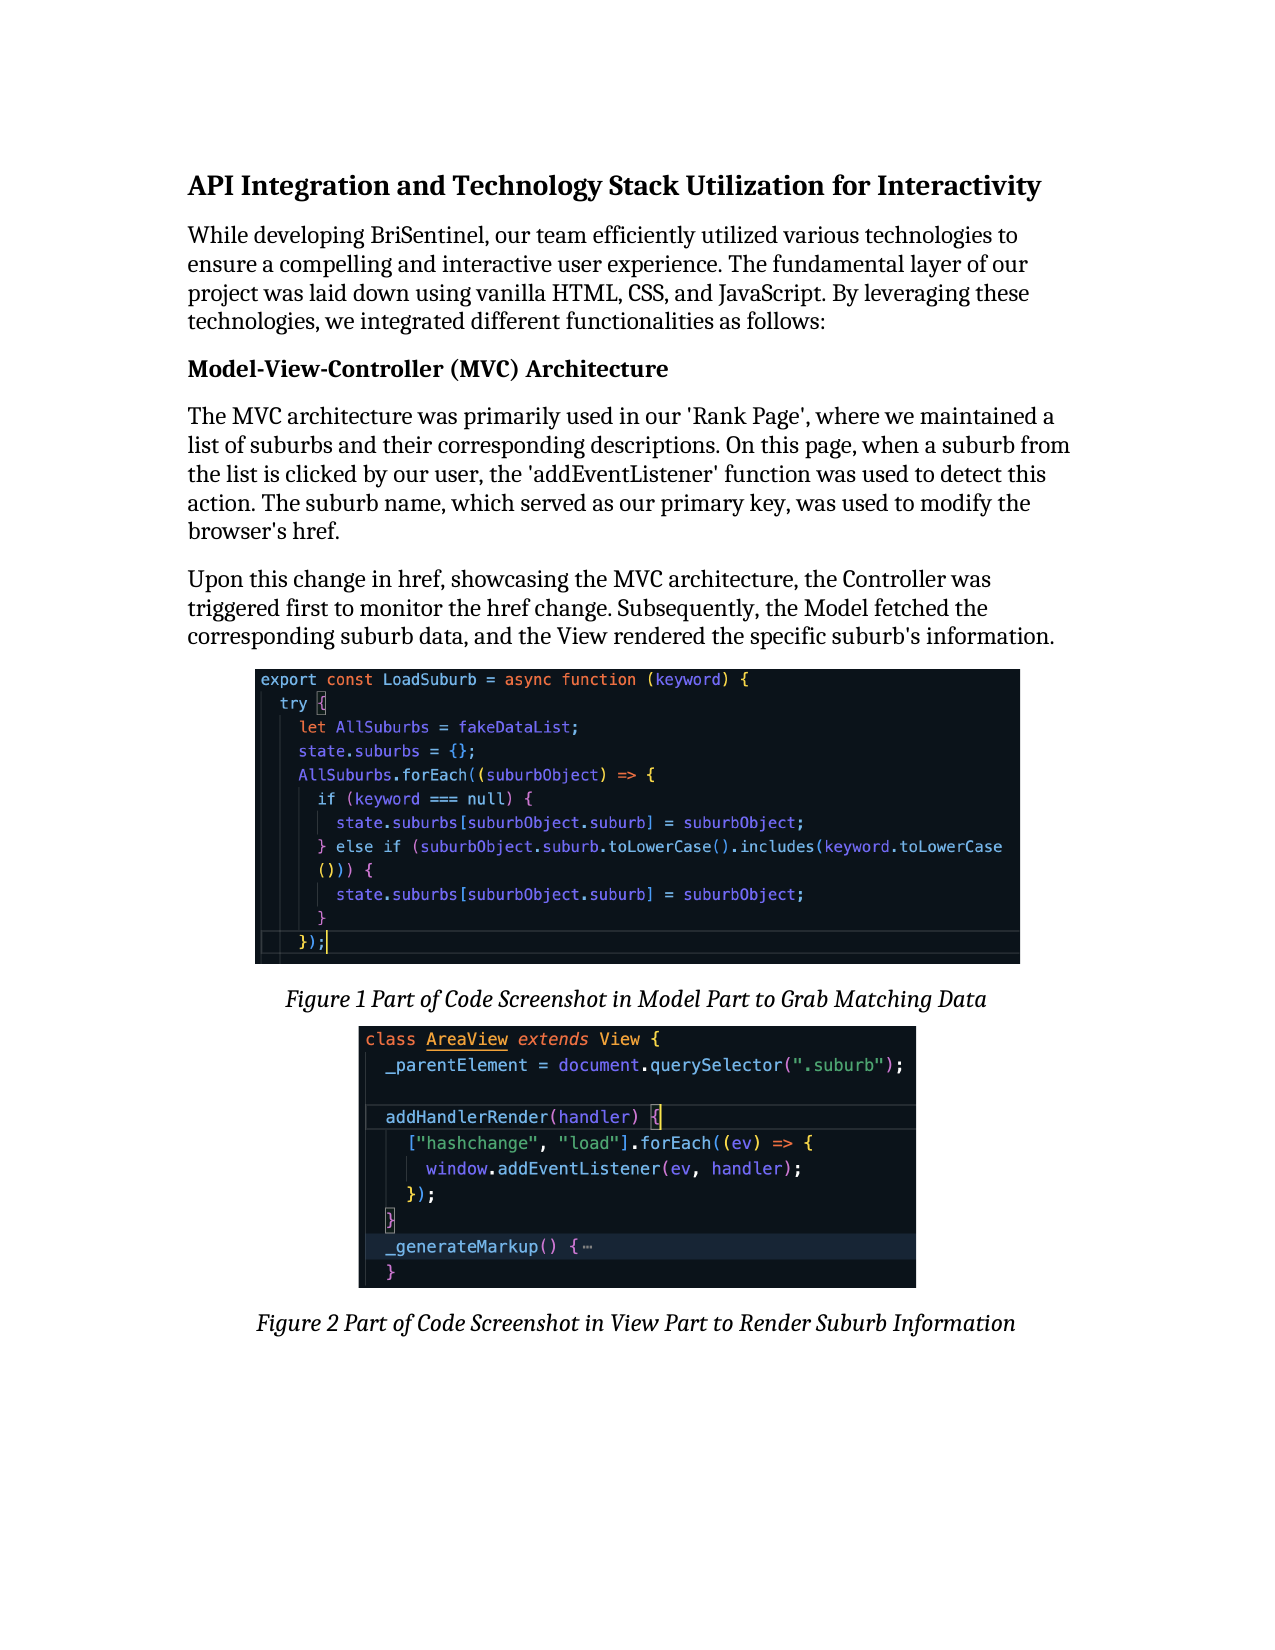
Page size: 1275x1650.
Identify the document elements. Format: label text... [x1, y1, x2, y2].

picture [358, 1026, 917, 1288]
text API Integration and Technology Stack Utilization for Interactivity [187, 169, 1087, 202]
text Figure 2 Part of Code Screenshot in View Part to Render Suburb Information [187, 1309, 1087, 1337]
text Model-View-Controller (MVC) Architecture [187, 355, 1087, 383]
text While developing BriSentinel, our team efficiently utilized various technologies to ensure a compelling and interactive user experience. The fundamental layer of our project was laid down using vanilla HTML, CSS, and JavaScript. By leveraging these technologies, we integrated different functionalities as follows: [187, 221, 1087, 336]
text The MVC architecture was primarily used in our 'Rank Page', where we maintained a list of suburbs and their corresponding descriptions. On this page, when a suburb from the list is clicked by our user, the 'addEventListener' function was used to detect this action. The suburb name, which served as our primary key, was used to modify the browser's href. [187, 402, 1087, 546]
text Figure 1 Part of Code Screenshot in Model Part to Grab Matching Data [187, 985, 1087, 1013]
picture [255, 669, 1021, 964]
text Upon this change in href, showcasing the MVC architecture, the Controller was triggered first to monitor the href change. Subsequently, the Model fetched the corresponding suburb data, and the View rendered the specific suburb's information. [187, 565, 1087, 651]
